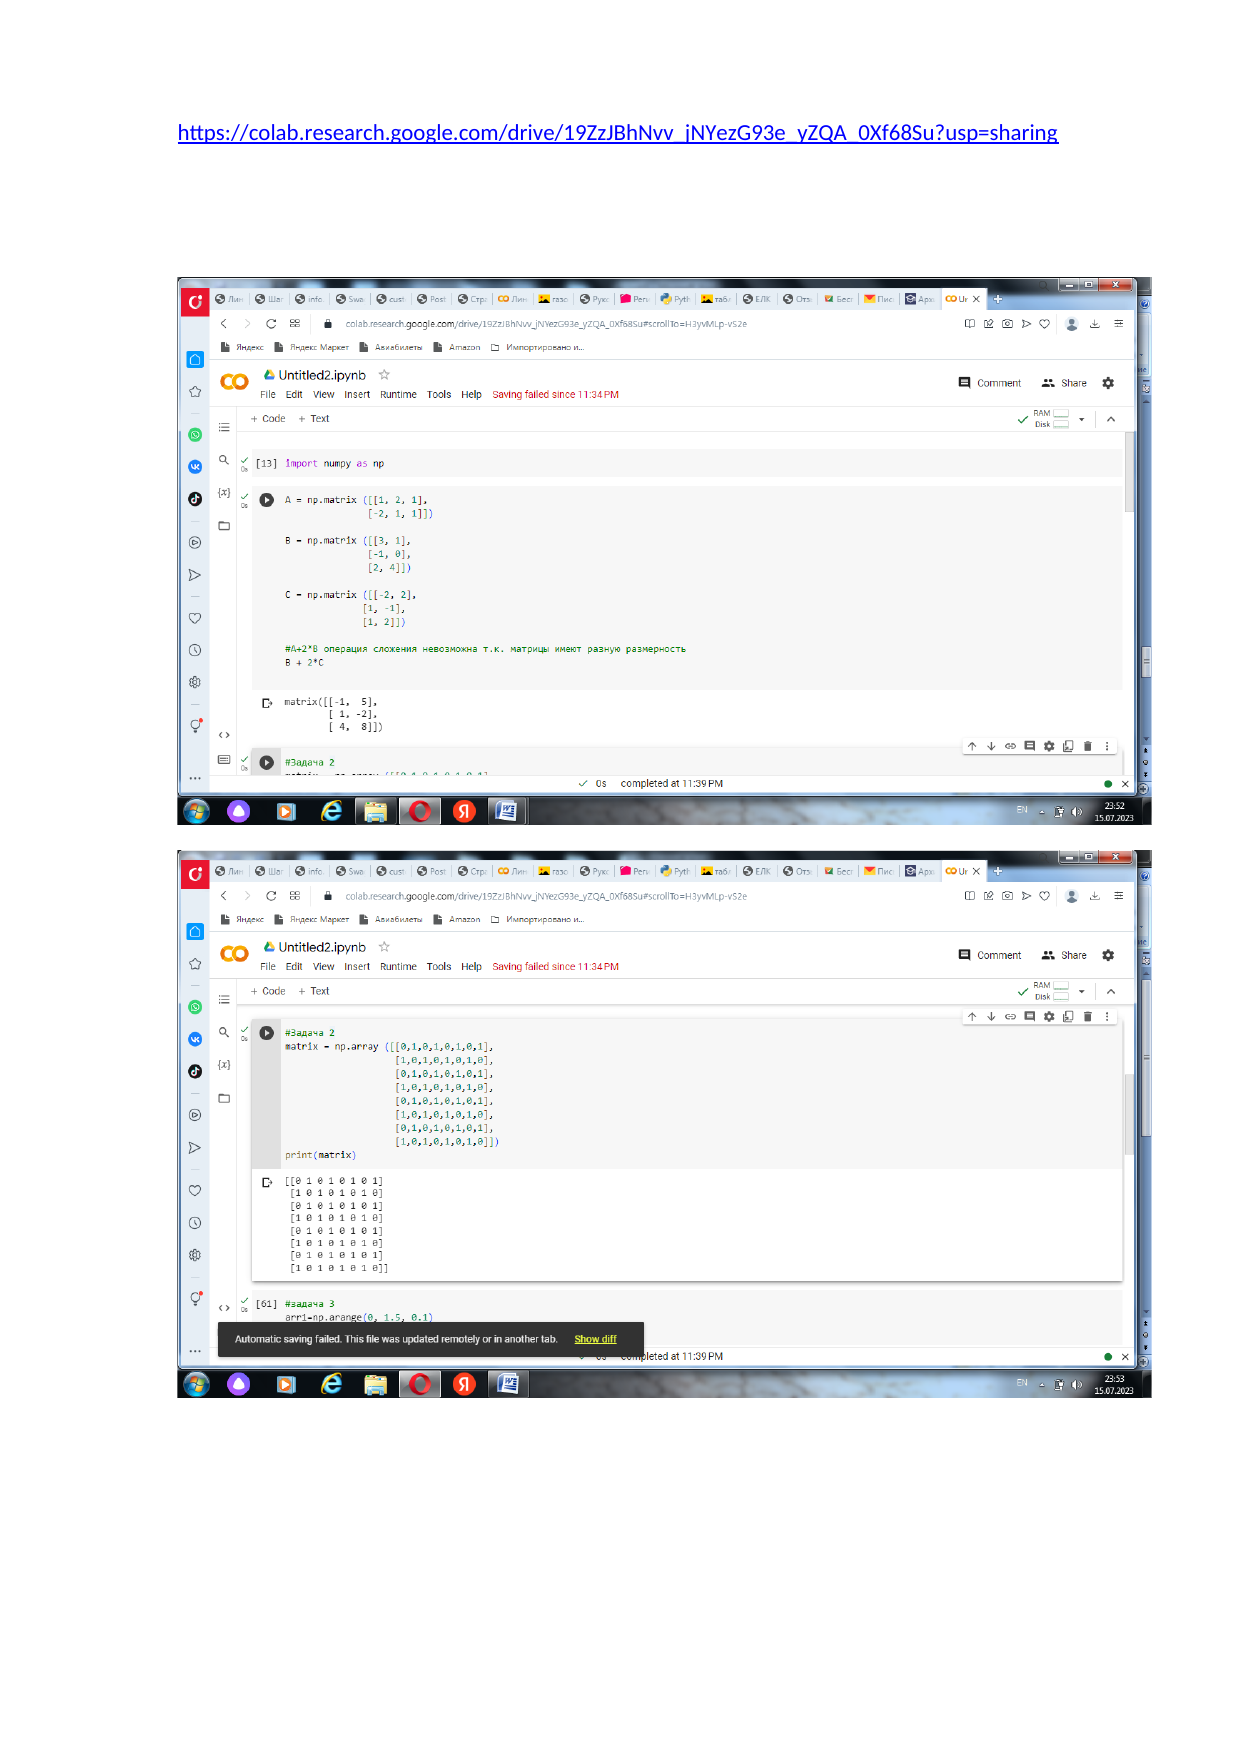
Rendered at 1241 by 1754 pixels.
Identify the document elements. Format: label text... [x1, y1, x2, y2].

picture [177, 850, 1152, 1398]
text https://colab.research.google.com/drive/19ZzJBhNvv_jNYezG93e_yZQA_0Xf68Su?usp=sharing [177, 118, 1152, 146]
picture [177, 277, 1152, 825]
